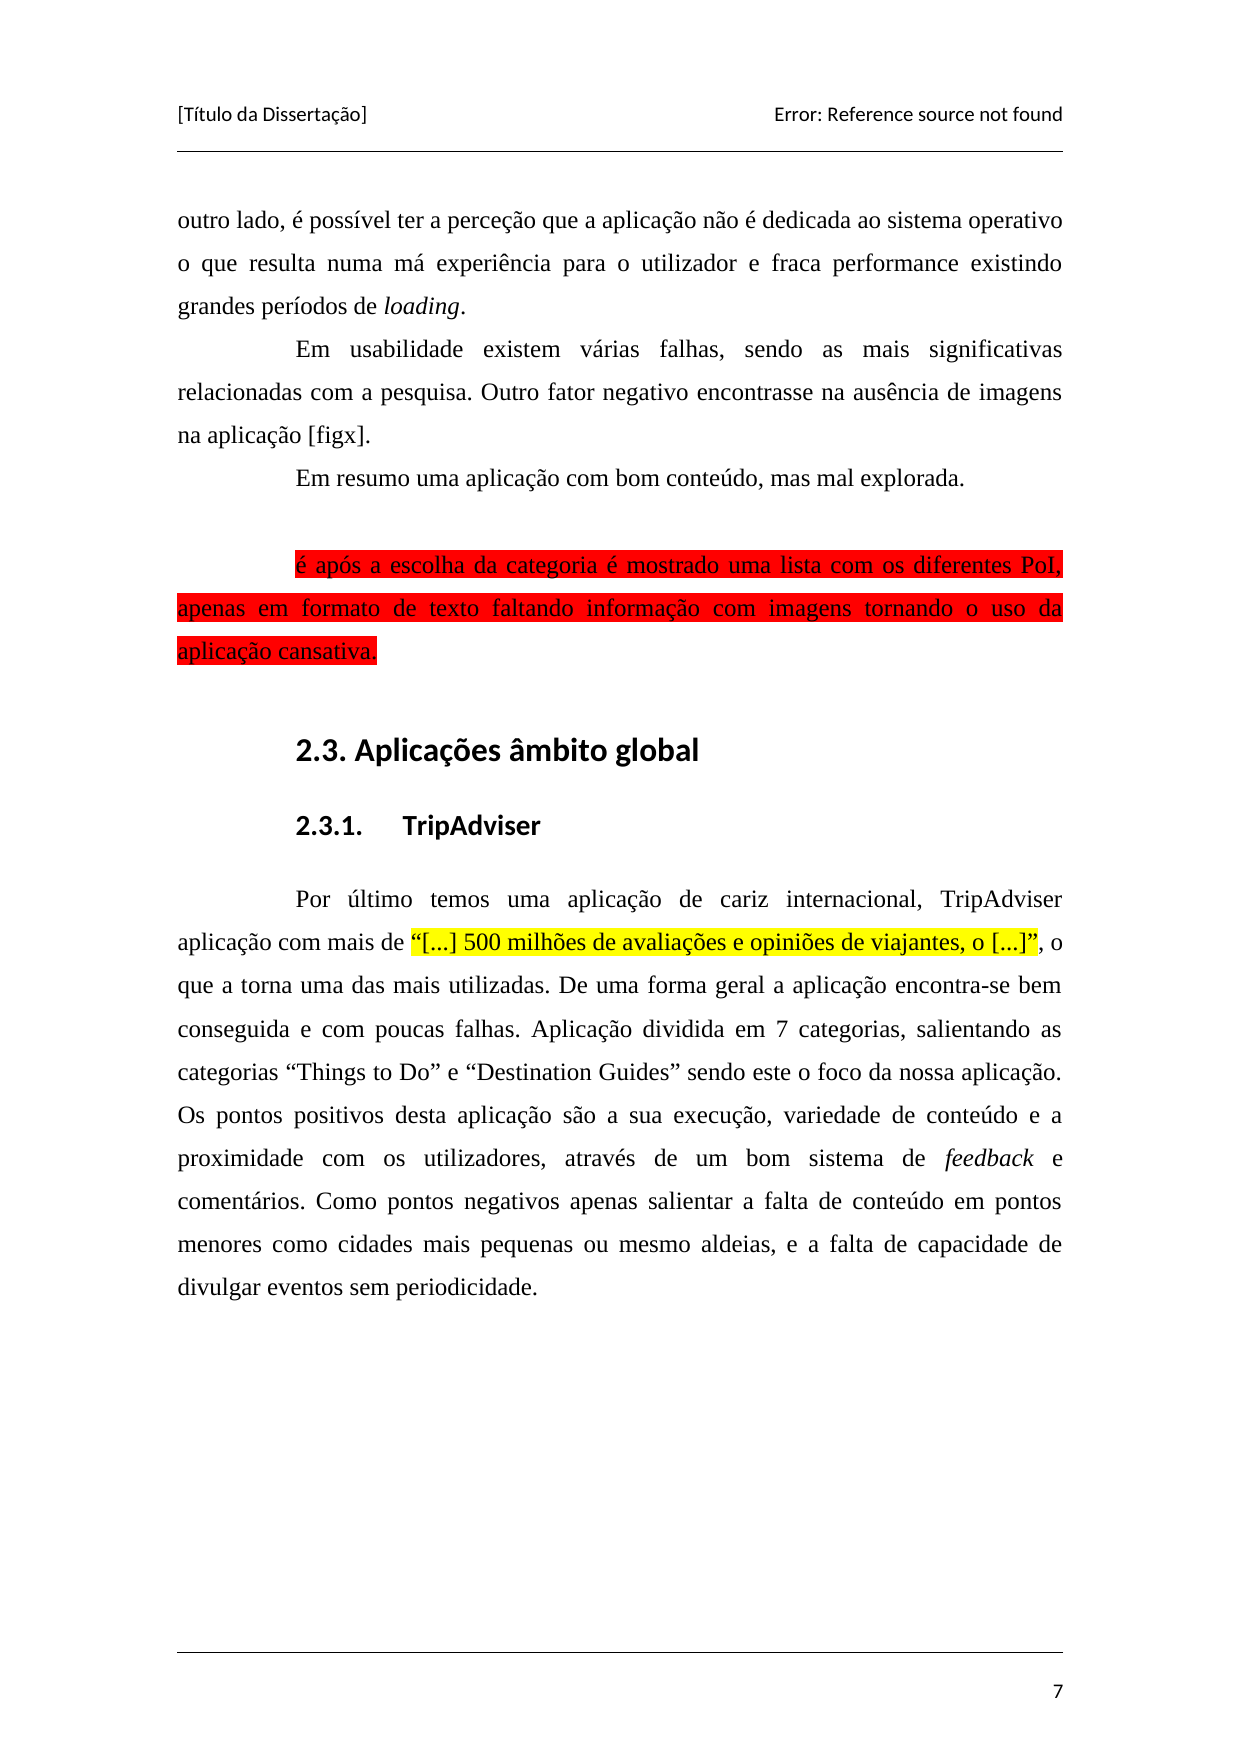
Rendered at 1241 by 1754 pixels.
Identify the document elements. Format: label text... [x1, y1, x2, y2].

subtitle TripAdviser [295, 807, 1063, 843]
text é após a escolha da categoria é mostrado uma lista com os diferentes PoI, apenas em formato de texto faltando informação com imagens tornando o uso da aplicação cansativa. [177, 622, 1063, 665]
text é após a escolha da categoria é mostrado uma lista com os diferentes PoI, apenas em formato de texto faltando informação com imagens tornando o uso da aplicação cansativa. [177, 550, 1063, 593]
text Por último temos uma aplicação de cariz internacional, TripAdviser aplicação com mais de “[...] 500 milhões de avaliações e opiniões de viajantes, o [...]”, o que a torna uma das mais utilizadas. De uma forma geral a aplicação encontra-se bem conseguida e com poucas falhas. Aplicação dividida em 7 categorias, salientando as categorias “Things to Do” e “Destination Guides” sendo este o foco da nossa aplicação. Os pontos positivos desta aplicação são a sua execução, variedade de conteúdo e a proximidade com os utilizadores, através de um bom sistema de feedback e comentários. Como pontos negativos apenas salientar a falta de conteúdo em pontos menores como cidades mais pequenas ou mesmo aldeias, e a falta de capacidade de divulgar eventos sem periodicidade. [177, 884, 1063, 1301]
subtitle Aplicações âmbito global [295, 729, 1063, 770]
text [177, 205, 1063, 320]
text Em resumo uma aplicação com bom conteúdo, mas mal explorada. [177, 463, 1063, 492]
text Em usabilidade existem várias falhas, sendo as mais significativas relacionadas com a pesquisa. Outro fator negativo encontrasse na ausência de imagens na aplicação [figx]. [177, 334, 1063, 449]
